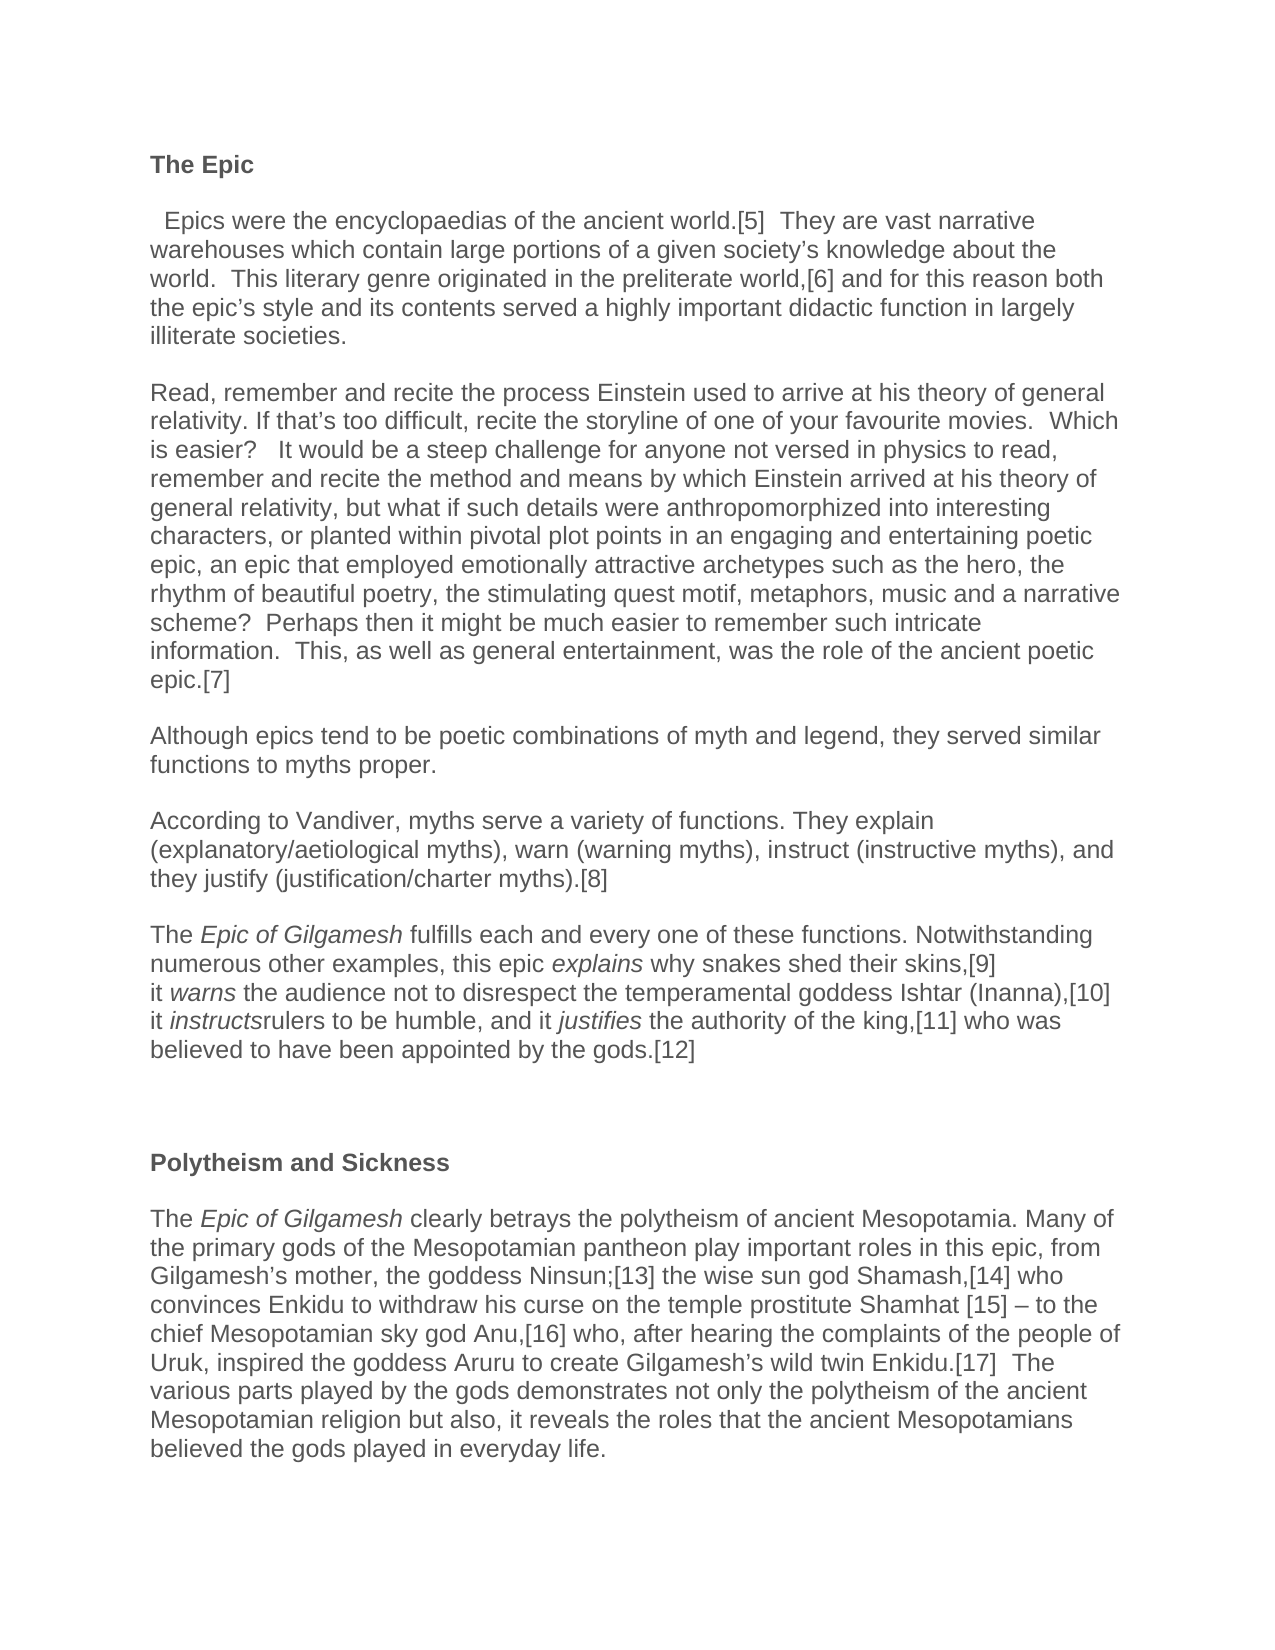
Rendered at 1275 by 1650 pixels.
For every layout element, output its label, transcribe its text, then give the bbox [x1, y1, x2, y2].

text Polytheism and Sickness [150, 1147, 1125, 1176]
text The Epic of Gilgamesh fulfills each and every one of these functions. Notwithstanding numerous other examples, this epic explains why snakes shed their skins,[9] it warns the audience not to disrespect the temperamental goddess Ishtar (Inanna),[10] it instructsrulers to be humble, and it justifies the authority of the king,[11] who was believed to have been appointed by the gods.[12] [150, 920, 1125, 1064]
text Read, remember and recite the process Einstein used to arrive at his theory of general relativity. If that’s too difficult, recite the storyline of one of your favourite movies. Which is easier? It would be a steep challenge for anyone not versed in physics to read, remember and recite the method and means by which Einstein arrived at his theory of general relativity, but what if such details were anthropomorphized into interesting characters, or planted within pivotal plot points in an engaging and entertaining poetic epic, an epic that employed emotionally attractive archetypes such as the hero, the rhythm of beautiful poetry, the stimulating quest motif, metaphors, music and a narrative scheme? Perhaps then it might be much easier to remember such intricate information. This, as well as general entertainment, was the role of the ancient poetic epic.[7] [150, 377, 1125, 694]
text The Epic [150, 150, 1125, 179]
text Although epics tend to be poetic combinations of myth and legend, they served similar functions to myths proper. [150, 721, 1125, 779]
text According to Vandiver, myths serve a variety of functions. They explain (explanatory/aetiological myths), warn (warning myths), instruct (instructive myths), and they justify (justification/charter myths).[8] [150, 806, 1125, 892]
text The Epic of Gilgamesh clearly betrays the polytheism of ancient Mesopotamia. Many of the primary gods of the Mesopotamian pantheon play important roles in this epic, from Gilgamesh’s mother, the goddess Ninsun;[13] the wise sun god Shamash,[14] who convinces Enkidu to withdraw his curse on the temple prostitute Shamhat [15] – to the chief Mesopotamian sky god Anu,[16] who, after hearing the complaints of the people of Uruk, inspired the goddess Aruru to create Gilgamesh’s wild twin Enkidu.[17] The various parts played by the gods demonstrates not only the polytheism of the ancient Mesopotamian religion but also, it reveals the roles that the ancient Mesopotamians believed the gods played in everyday life. [150, 1204, 1125, 1462]
text Epics were the encyclopaedias of the ancient world.[5] They are vast narrative warehouses which contain large portions of a given society’s knowledge about the world. This literary genre originated in the preliterate world,[6] and for this reason both the epic’s style and its contents served a highly important didactic function in largely illiterate societies. [150, 206, 1125, 350]
